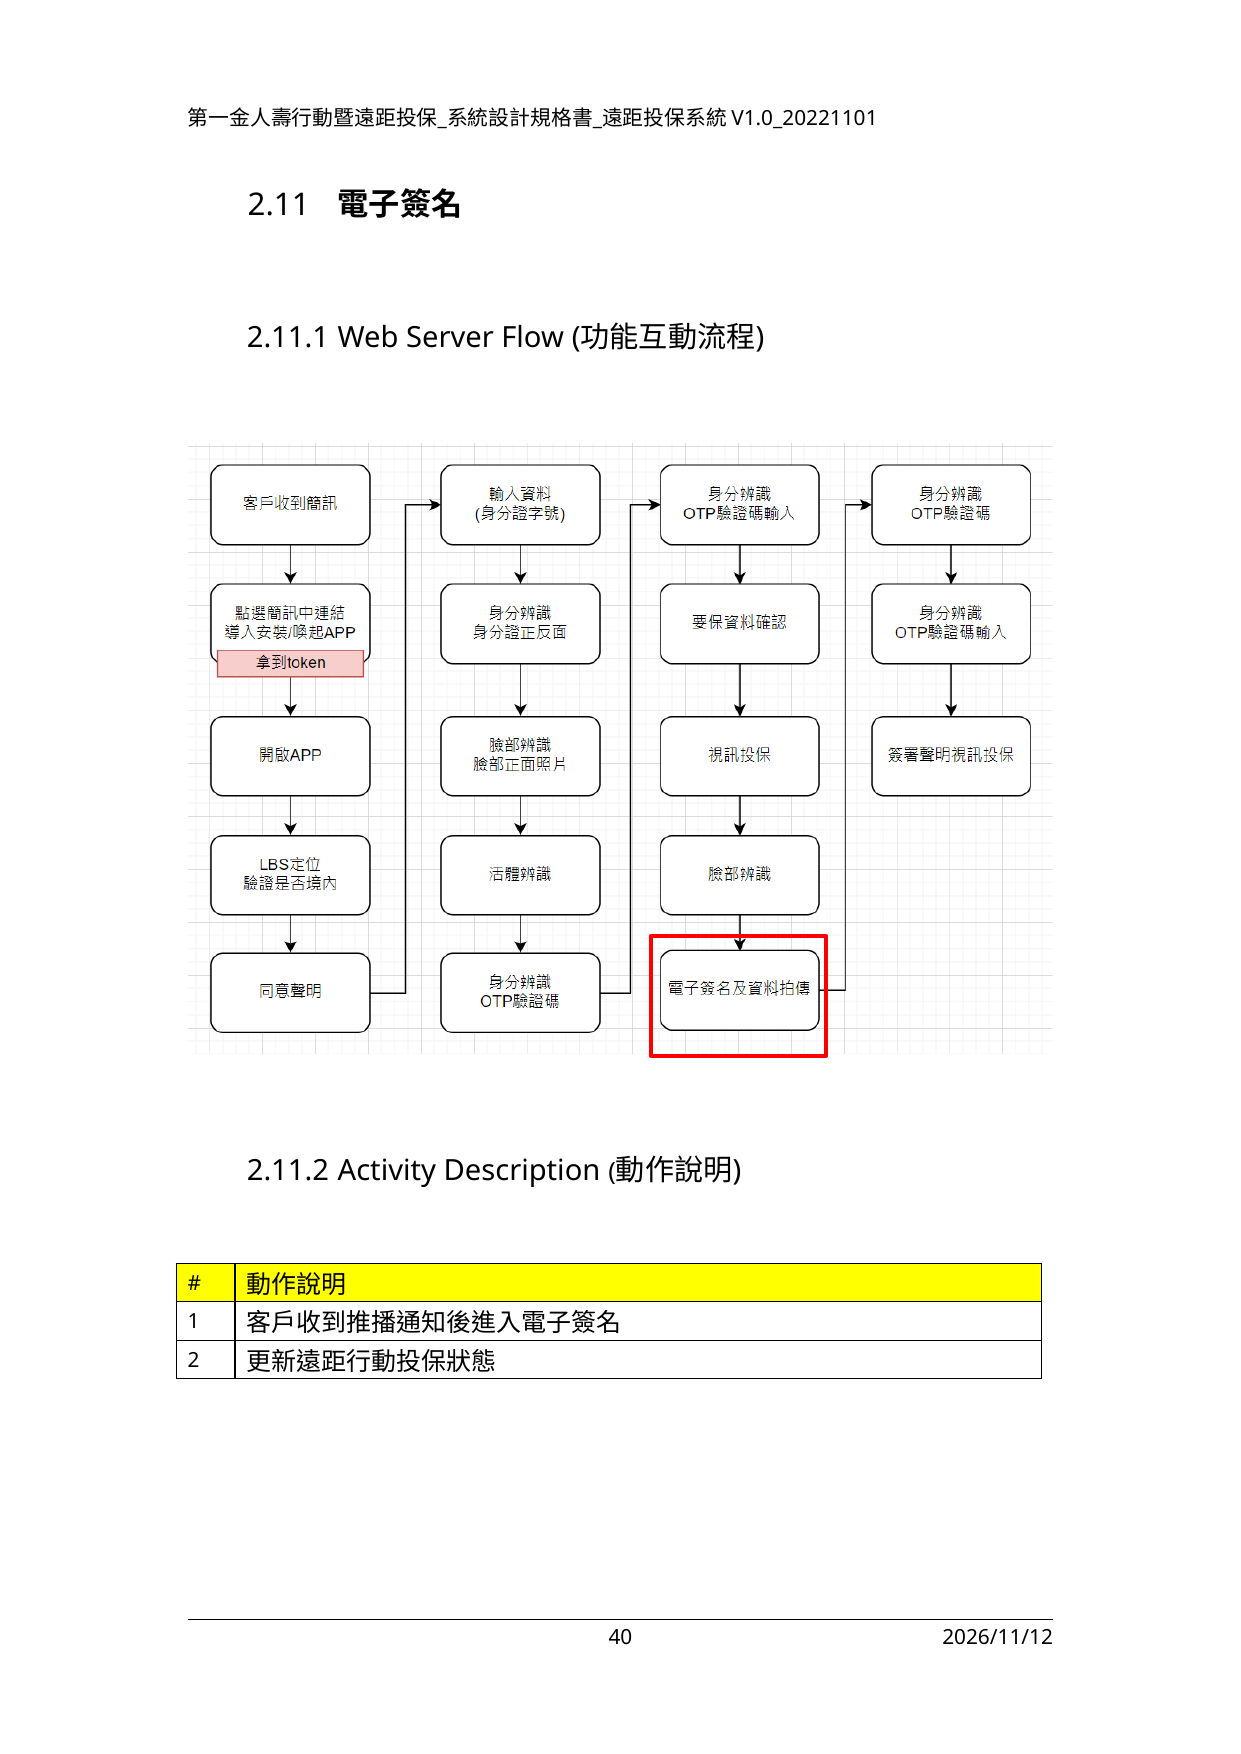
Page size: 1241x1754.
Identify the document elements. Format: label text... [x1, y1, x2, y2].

subtitle Web Server Flow (功能互動流程) [247, 299, 1028, 374]
table_cell 1 [177, 1302, 234, 1339]
table_cell 2 [177, 1341, 234, 1378]
table_cell 客戶收到推播通知後進入電子簽名 [236, 1302, 1041, 1339]
picture [187, 443, 1053, 1054]
picture [653, 938, 824, 1054]
subtitle 電子簽名 [247, 164, 1053, 239]
table_header 動作說明 [236, 1264, 1041, 1301]
table_cell 更新遠距行動投保狀態 [236, 1341, 1041, 1378]
subtitle Activity Description (動作說明) [247, 1132, 1028, 1207]
table_header # [177, 1264, 234, 1301]
